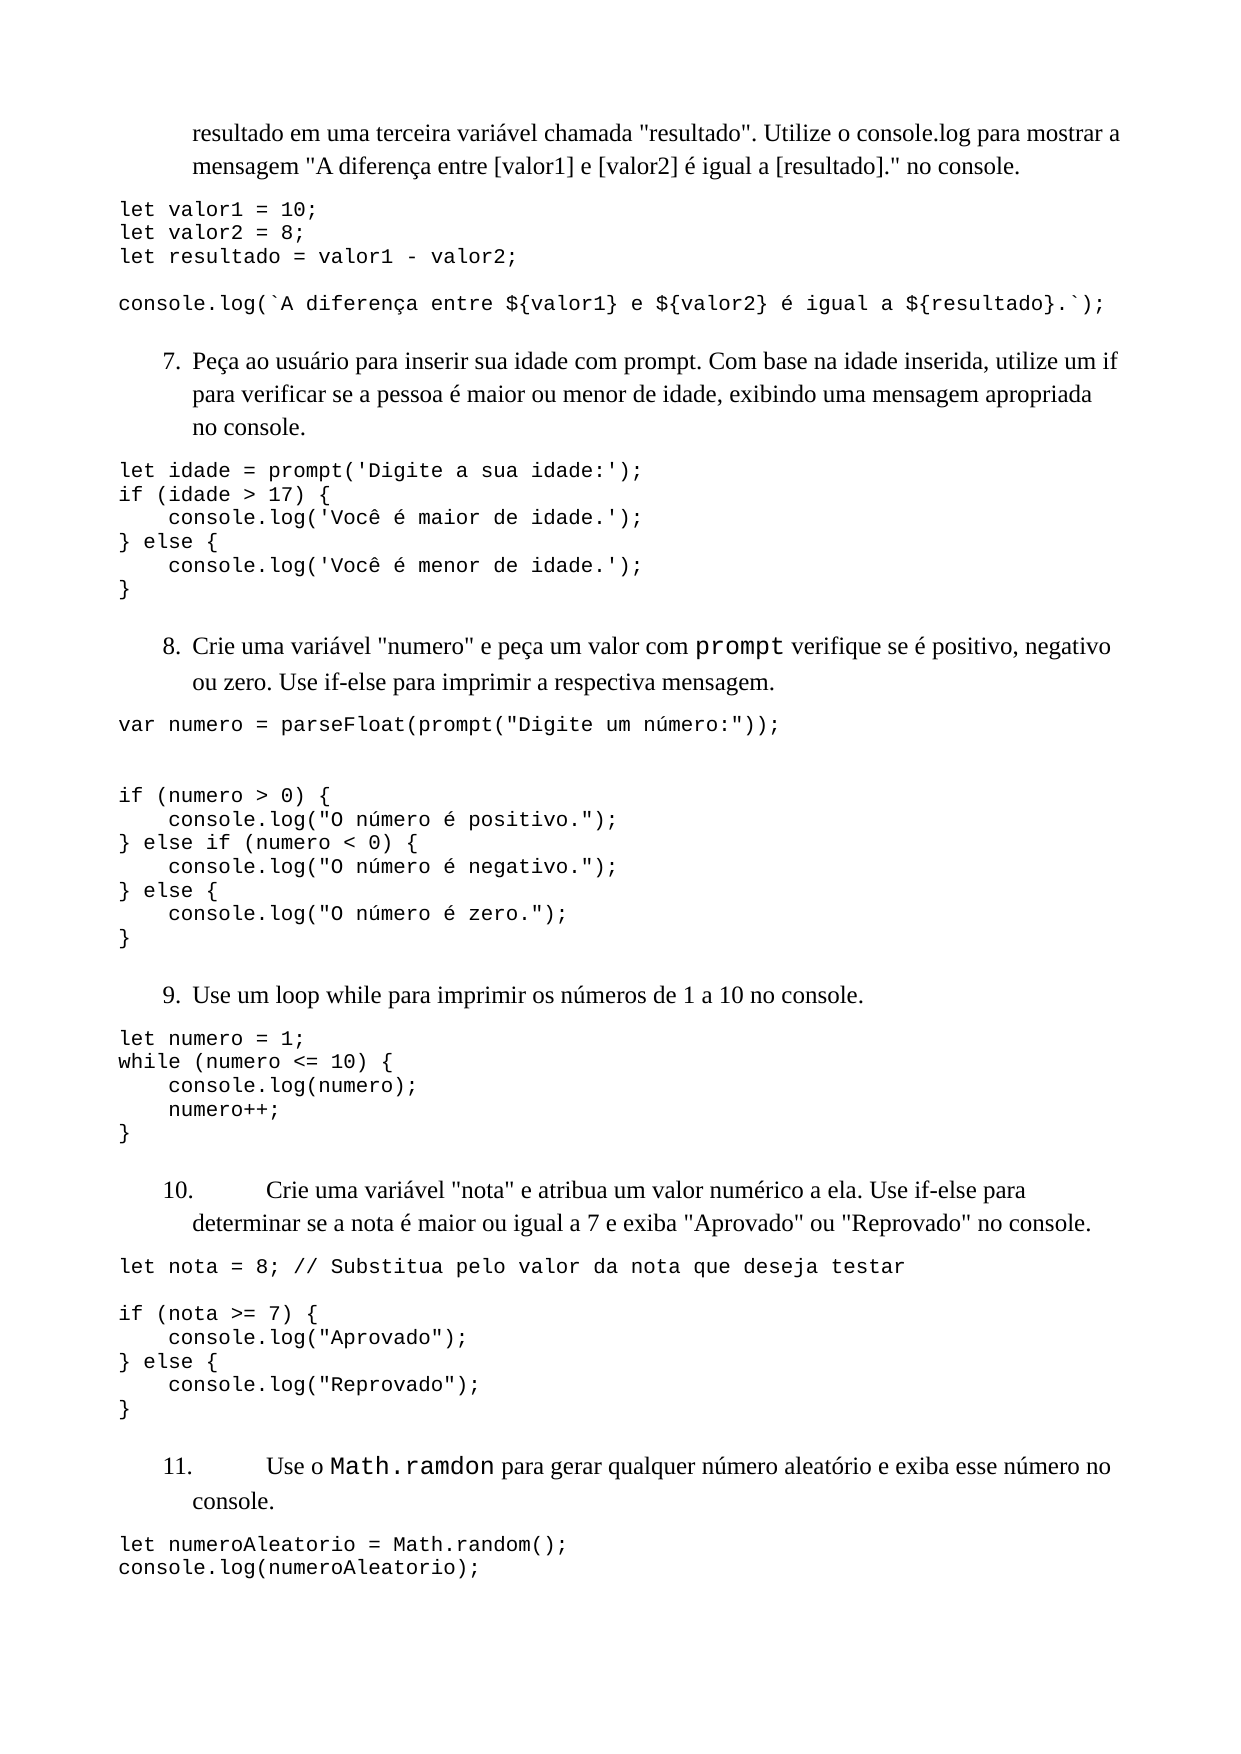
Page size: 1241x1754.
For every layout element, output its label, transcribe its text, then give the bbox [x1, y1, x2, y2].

text let resultado = valor1 - valor2; [118, 246, 1122, 270]
text } else { [118, 531, 1122, 555]
text } else { [118, 1351, 1122, 1374]
list Crie uma variável "nota" e atribua um valor numérico a ela. Use if-else para determinar se a nota é maior ou igual a 7 e exiba "Aprovado" ou "Reprovado" no console. [162, 1175, 1122, 1237]
text console.log("O número é negativo."); [118, 856, 1122, 880]
text console.log('Você é menor de idade.'); [118, 555, 1122, 578]
list Use o Math.ramdon para gerar qualquer número aleatório e exiba esse número no console. [162, 1451, 1122, 1515]
text } [118, 578, 1122, 602]
list Peça ao usuário para inserir sua idade com prompt. Com base na idade inserida, utilize um if para verificar se a pessoa é maior ou menor de idade, exibindo uma mensagem apropriada no console. [162, 346, 1122, 441]
text } [118, 1398, 1122, 1422]
text var numero = parseFloat(prompt("Digite um número:")); [118, 714, 1122, 738]
text console.log(numeroAleatorio); [118, 1557, 1122, 1581]
text } else if (numero < 0) { [118, 832, 1122, 856]
text let numero = 1; [118, 1028, 1122, 1051]
text console.log("Aprovado"); [118, 1327, 1122, 1351]
text numero++; [118, 1099, 1122, 1122]
text console.log('Você é maior de idade.'); [118, 507, 1122, 531]
text } [118, 1122, 1122, 1146]
text console.log(`A diferença entre ${valor1} e ${valor2} é igual a ${resultado}.`); [118, 293, 1122, 317]
text while (numero <= 10) { [118, 1051, 1122, 1075]
text } [118, 927, 1122, 951]
list Use um loop while para imprimir os números de 1 a 10 no console. [162, 980, 1122, 1009]
text console.log("O número é zero."); [118, 903, 1122, 927]
text if (idade > 17) { [118, 484, 1122, 507]
text let valor1 = 10; [118, 199, 1122, 222]
text console.log("Reprovado"); [118, 1374, 1122, 1398]
list Crie uma variável "numero" e peça um valor com prompt verifique se é positivo, negativo ou zero. Use if-else para imprimir a respectiva mensagem. [162, 631, 1122, 695]
text let numeroAleatorio = Math.random(); [118, 1534, 1122, 1557]
text let idade = prompt('Digite a sua idade:'); [118, 460, 1122, 484]
text let valor2 = 8; [118, 222, 1122, 246]
text let nota = 8; // Substitua pelo valor da nota que deseja testar [118, 1256, 1122, 1280]
text console.log("O número é positivo."); [118, 809, 1122, 832]
text if (nota >= 7) { [118, 1303, 1122, 1327]
text if (numero > 0) { [118, 785, 1122, 809]
text console.log(numero); [118, 1075, 1122, 1099]
text } else { [118, 880, 1122, 903]
